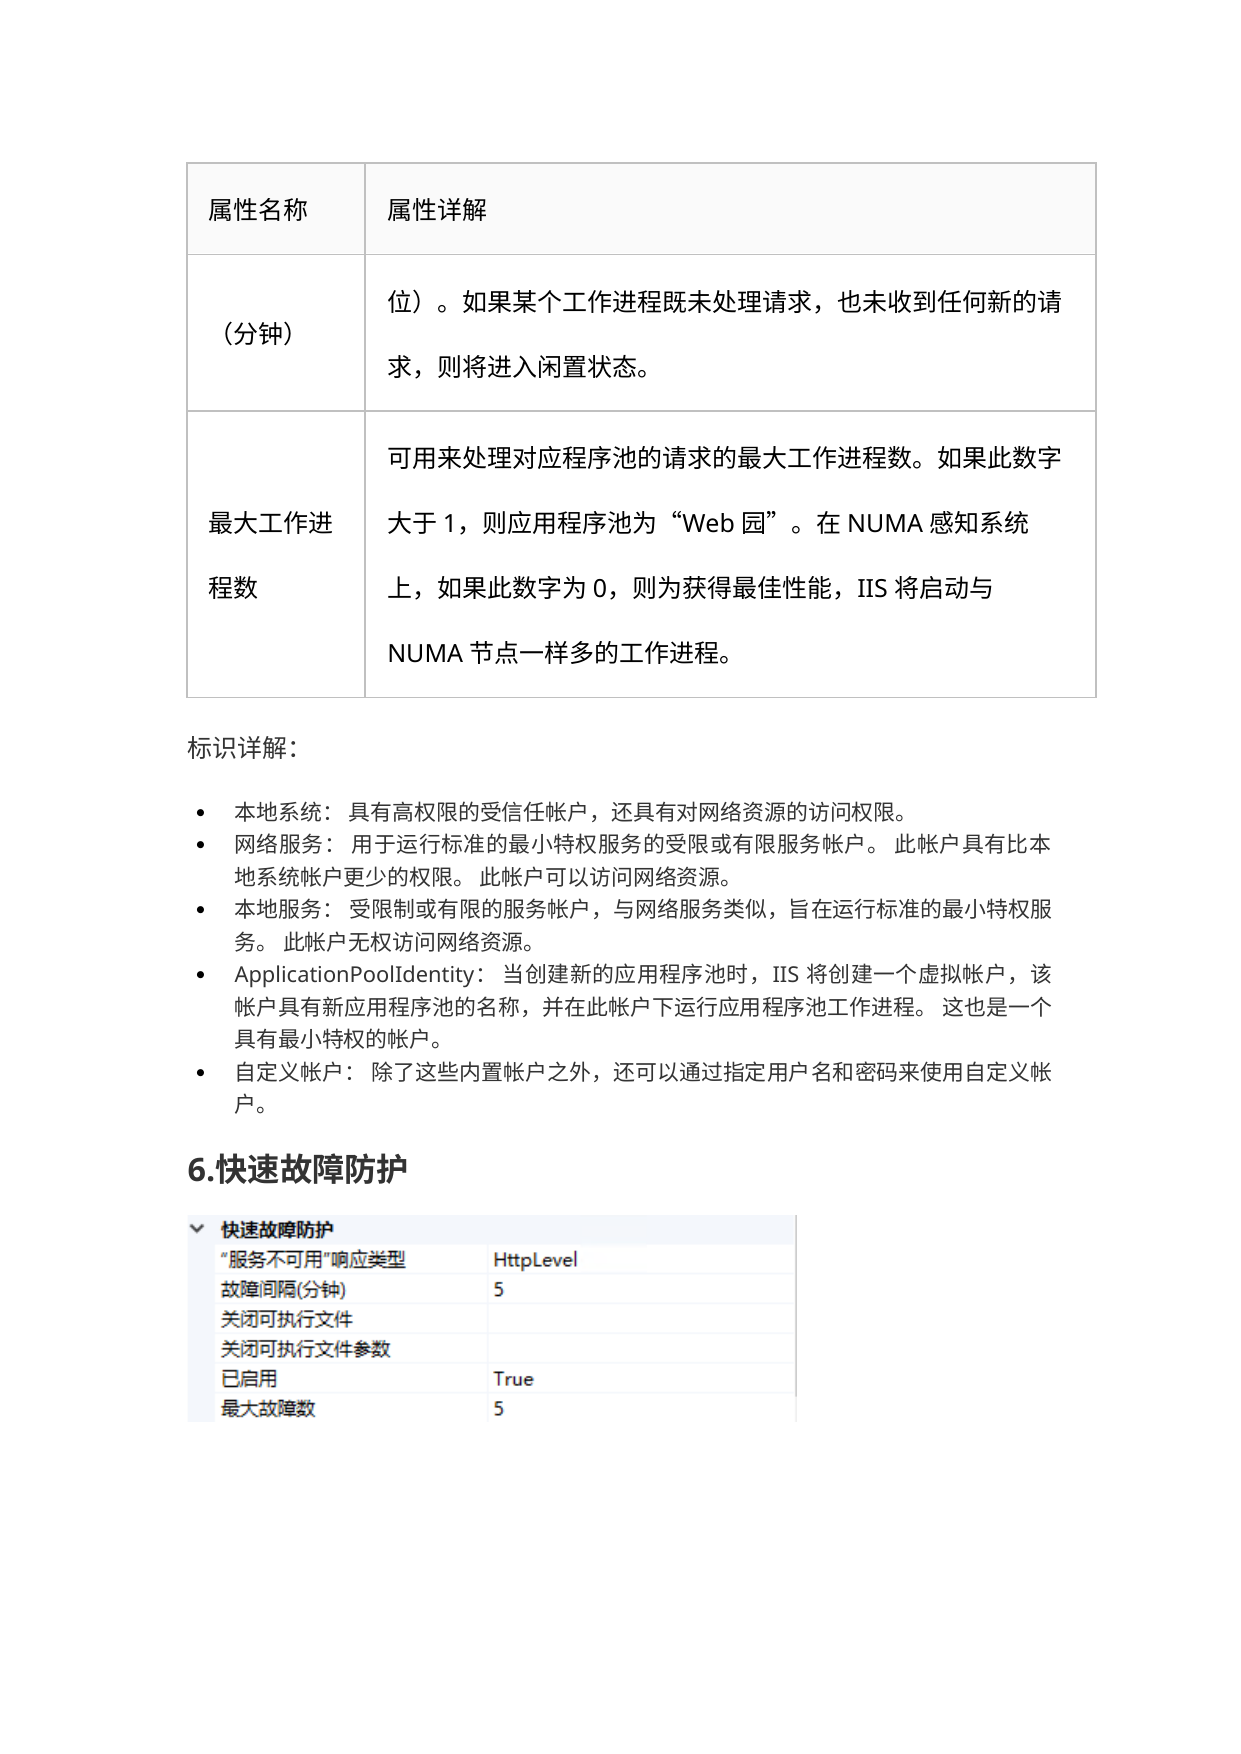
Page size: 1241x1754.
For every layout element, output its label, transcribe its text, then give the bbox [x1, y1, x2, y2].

table_cell 最大工作进程数 [188, 412, 364, 697]
list 本地系统： 具有高权限的受信任帐户，还具有对网络资源的访问权限。 [197, 794, 1053, 827]
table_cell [366, 255, 1095, 410]
list ApplicationPoolIdentity： 当创建新的应用程序池时，IIS 将创建一个虚拟帐户，该帐户具有新应用程序池的名称，并在此帐户下运行应用程序池工作进程。 这也是一个具有最小特权的帐户。 [197, 957, 1053, 1054]
table_cell 可用来处理对应程序池的请求的最大工作进程数。如果此数字大于 1，则应用程序池为“Web 园”。在 NUMA 感知系统上，如果此数字为 0，则为获得最佳性能，IIS 将启动与 NUMA 节点一样多的工作进程。 [366, 412, 1095, 697]
list 本地服务： 受限制或有限的服务帐户，与网络服务类似，旨在运行标准的最小特权服务。 此帐户无权访问网络资源。 [197, 892, 1053, 957]
table_header 属性详解 [366, 164, 1095, 253]
table_header 属性名称 [188, 164, 364, 253]
subtitle 6.快速故障防护 [187, 1135, 1053, 1200]
list 网络服务： 用于运行标准的最小特权服务的受限或有限服务帐户。 此帐户具有比本地系统帐户更少的权限。 此帐户可以访问网络资源。 [197, 827, 1053, 892]
list 自定义帐户： 除了这些内置帐户之外，还可以通过指定用户名和密码来使用自定义帐户。 [197, 1054, 1053, 1119]
table_cell 闲置超时（分钟） [188, 255, 364, 410]
picture [187, 1215, 797, 1422]
text 标识详解： [187, 714, 1053, 779]
